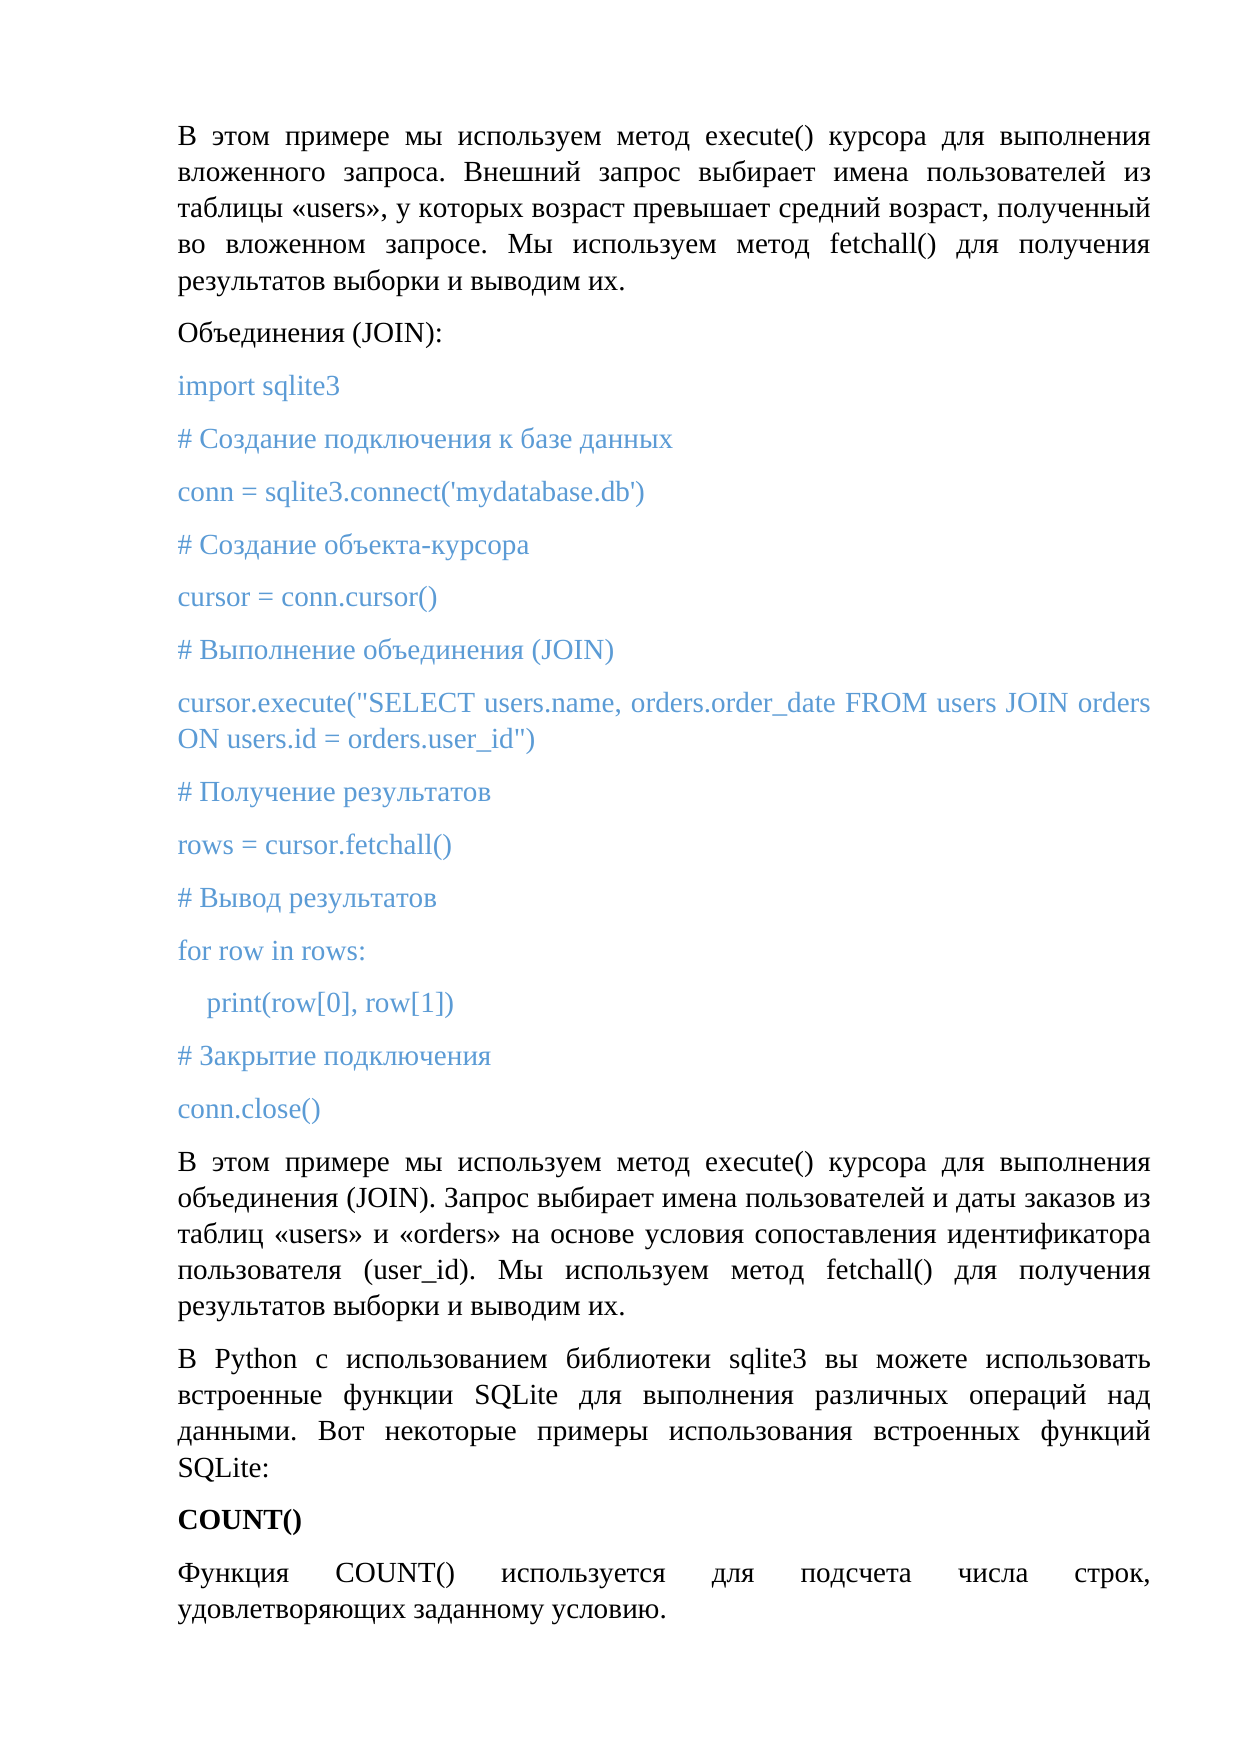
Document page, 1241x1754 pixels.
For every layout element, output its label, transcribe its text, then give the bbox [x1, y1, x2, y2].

text Функция COUNT() используется для подсчета числа строк, удовлетворяющих заданному условию. [177, 1555, 1152, 1625]
text import sqlite3 [177, 368, 1152, 402]
text # Создание подключения к базе данных [177, 421, 1152, 455]
text # Выполнение объединения (JOIN) [177, 632, 1152, 666]
text conn = sqlite3.connect('mydatabase.db') [177, 474, 1152, 507]
text conn.close() [177, 1091, 1152, 1124]
text # Создание объекта-курсора [177, 527, 1152, 560]
text cursor = conn.cursor() [177, 579, 1152, 613]
text COUNT() [177, 1502, 1152, 1536]
text cursor.execute("SELECT users.name, orders.order_date FROM users JOIN orders ON users.id = orders.user_id") [177, 685, 1152, 755]
text В Python с использованием библиотеки sqlite3 вы можете использовать встроенные функции SQLite для выполнения различных операций над данными. Вот некоторые примеры использования встроенных функций SQLite: [177, 1341, 1152, 1483]
text for row in rows: [177, 933, 1152, 966]
text В этом примере мы используем метод execute() курсора для выполнения объединения (JOIN). Запрос выбирает имена пользователей и даты заказов из таблиц «users» и «orders» на основе условия сопоставления идентификатора пользователя (user_id). Мы используем метод fetchall() для получения результатов выборки и выводим их. [177, 1144, 1152, 1322]
text # Получение результатов [177, 774, 1152, 808]
text print(row[0], row[1]) [177, 985, 1152, 1019]
text rows = cursor.fetchall() [177, 827, 1152, 861]
text В этом примере мы используем метод execute() курсора для выполнения вложенного запроса. Внешний запрос выбирает имена пользователей из таблицы «users», у которых возраст превышает средний возраст, полученный во вложенном запросе. Мы используем метод fetchall() для получения результатов выборки и выводим их. [177, 118, 1152, 296]
text # Закрытие подключения [177, 1038, 1152, 1072]
text # Вывод результатов [177, 880, 1152, 913]
text Объединения (JOIN): [177, 316, 1152, 349]
